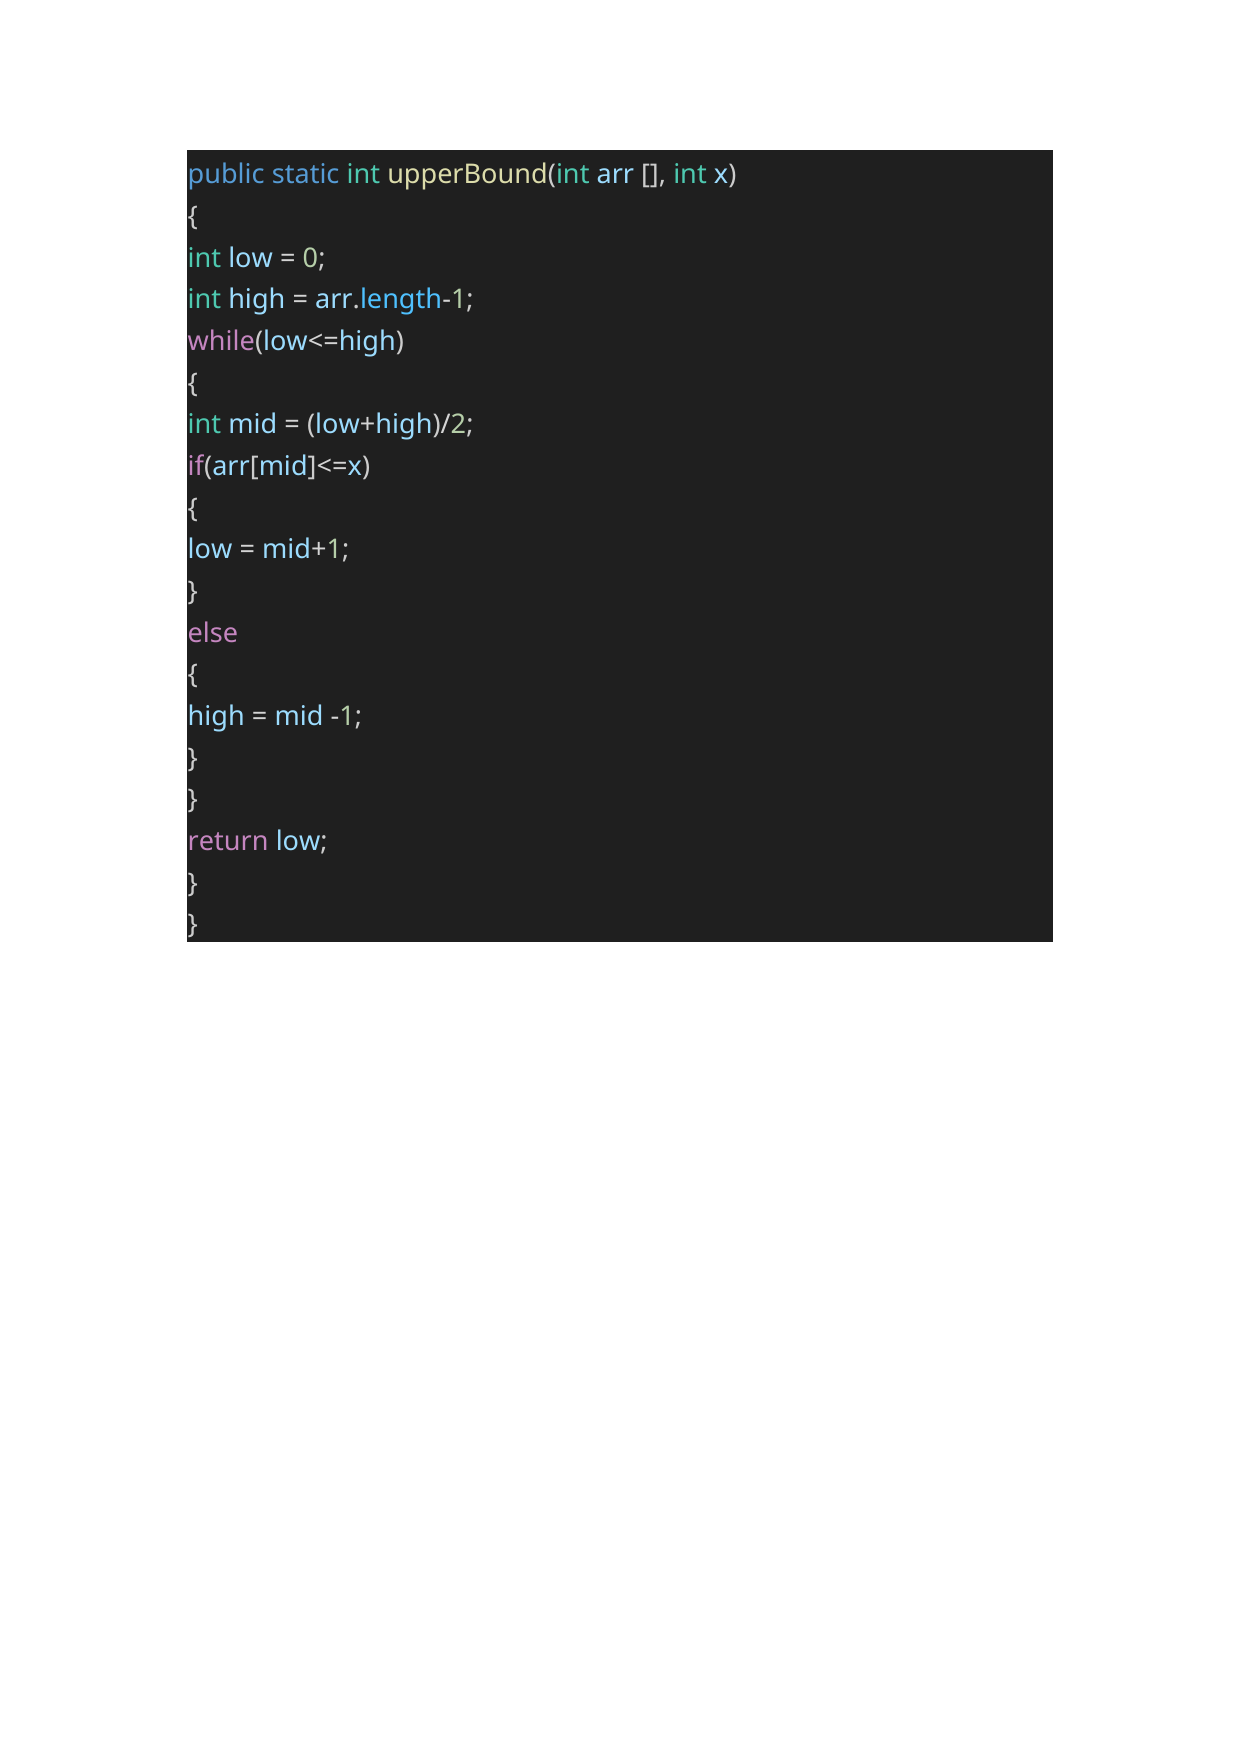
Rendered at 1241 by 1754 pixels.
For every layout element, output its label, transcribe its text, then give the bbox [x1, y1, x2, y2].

text int mid = (low+high)/2; [187, 400, 1053, 442]
text } [187, 567, 1053, 608]
text } [187, 858, 1053, 900]
text { [187, 650, 1053, 692]
text int low = 0; [187, 233, 1053, 275]
text public static int upperBound(int arr [], int x) [187, 150, 1053, 192]
text while(low<=high) [187, 317, 1053, 358]
text int high = arr.length-1; [187, 275, 1053, 317]
text low = mid+1; [187, 525, 1053, 567]
text { [187, 483, 1053, 525]
text if(arr[mid]<=x) [187, 442, 1053, 483]
text high = mid -1; [187, 692, 1053, 733]
text { [187, 358, 1053, 400]
text } [187, 733, 1053, 775]
text else [187, 608, 1053, 650]
text { [187, 192, 1053, 233]
text } [187, 775, 1053, 817]
text } [187, 900, 1053, 942]
text return low; [187, 817, 1053, 858]
